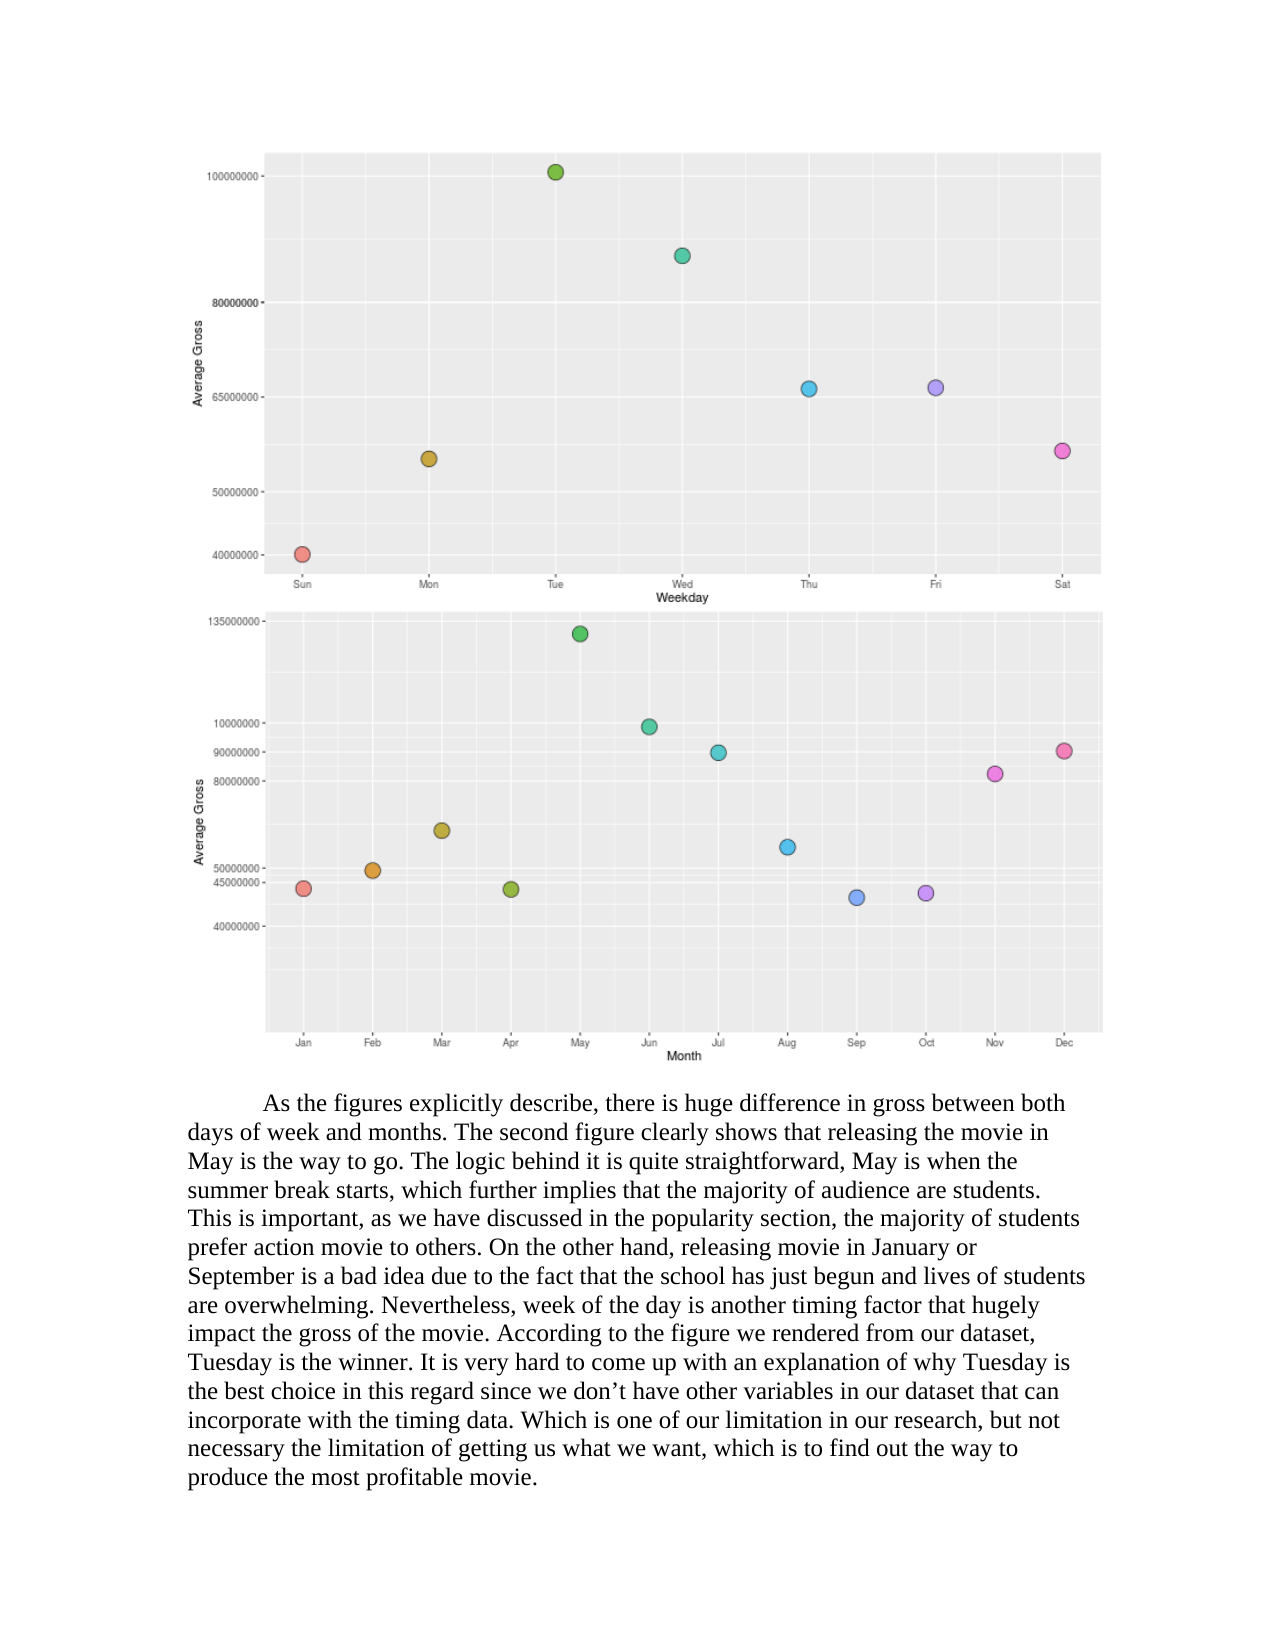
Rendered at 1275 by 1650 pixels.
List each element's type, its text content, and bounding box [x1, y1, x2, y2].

picture [187, 150, 1111, 1065]
text As the figures explicitly describe, there is huge difference in gross between both days of week and months. The second figure clearly shows that releasing the movie in May is the way to go. The logic behind it is quite straightforward, May is when the summer break starts, which further implies that the majority of audience are students. This is important, as we have discussed in the popularity section, the majority of students prefer action movie to others. On the other hand, releasing movie in January or September is a bad idea due to the fact that the school has just begun and lives of students are overwhelming. Nevertheless, week of the day is another timing factor that hugely impact the gross of the movie. According to the figure we rendered from our dataset, Tuesday is the winner. It is very hard to come up with an explanation of why Tuesday is the best choice in this regard since we don’t have other variables in our dataset that can incorporate with the timing data. Which is one of our limitation in our research, but not necessary the limitation of getting us what we want, which is to find out the way to produce the most profitable movie. [187, 1088, 1087, 1491]
